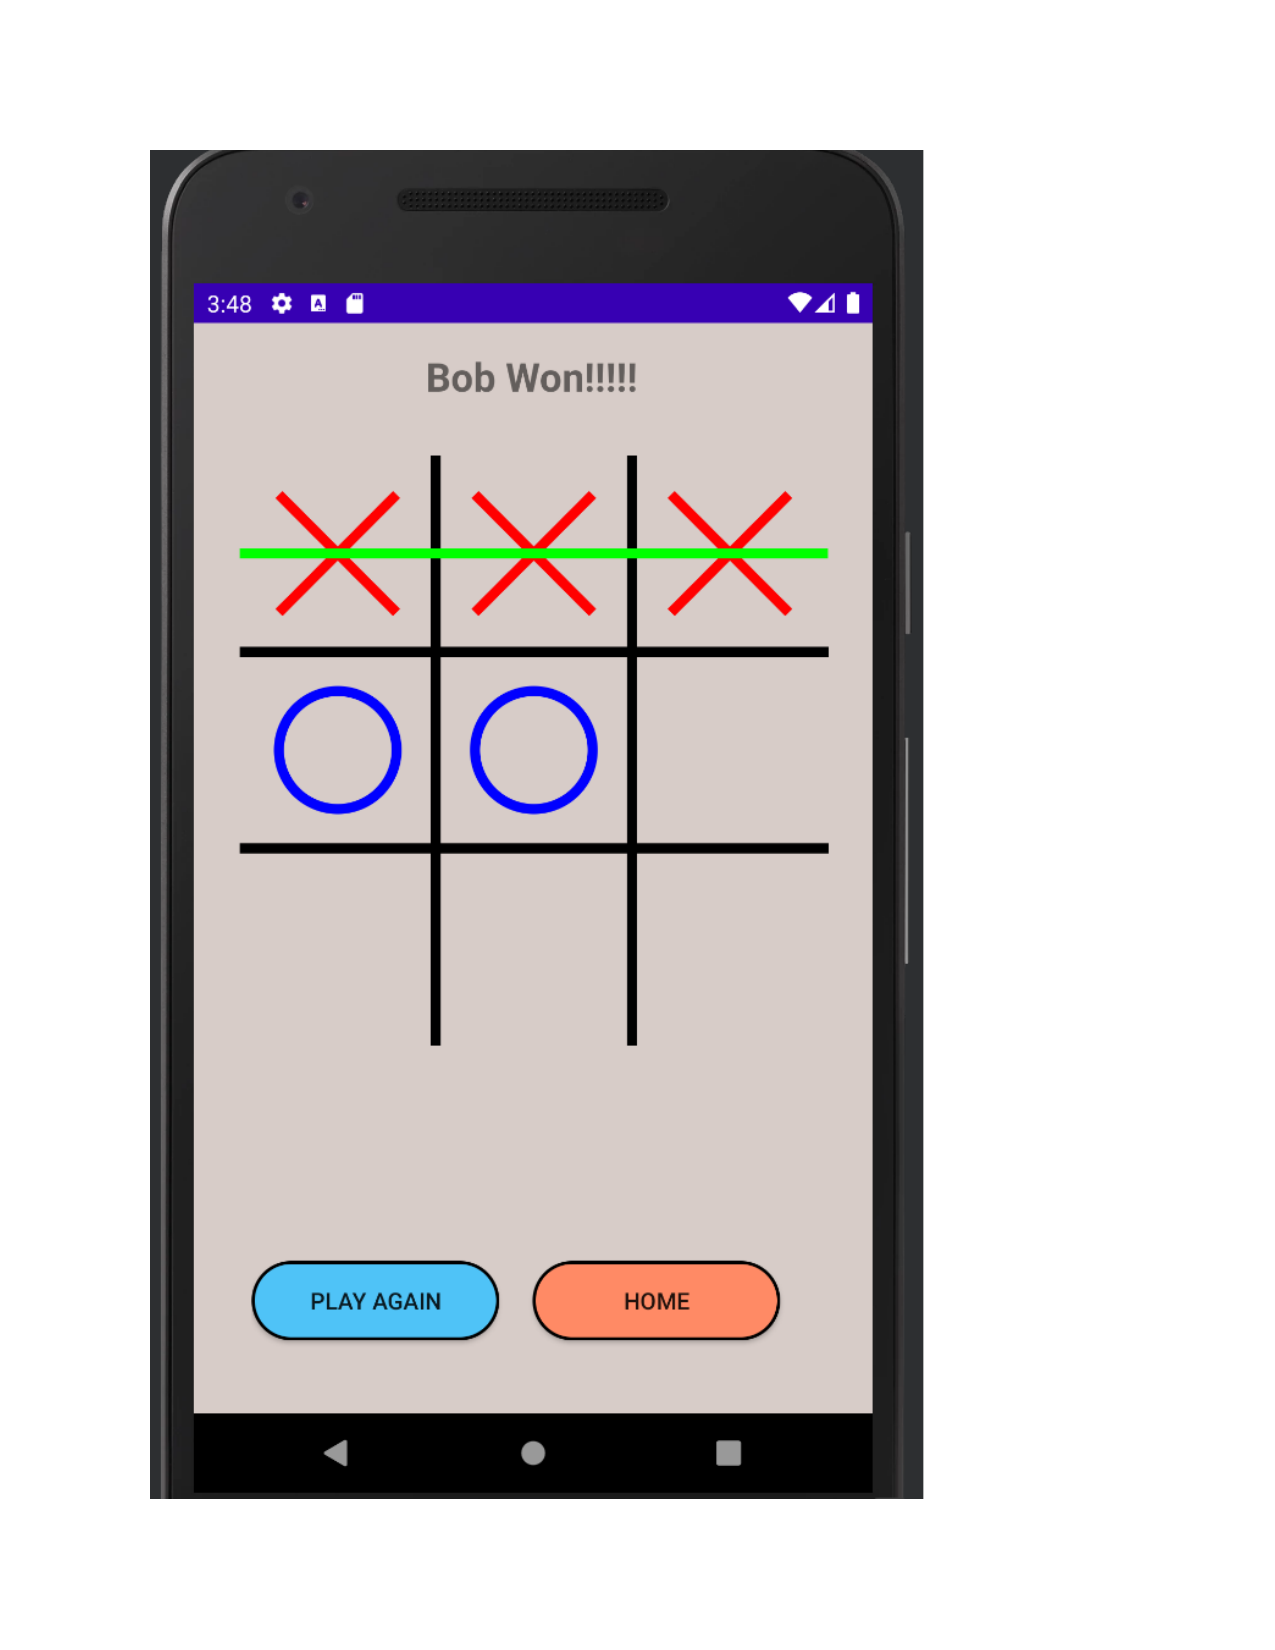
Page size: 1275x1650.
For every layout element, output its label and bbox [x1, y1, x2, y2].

picture [150, 150, 924, 1499]
